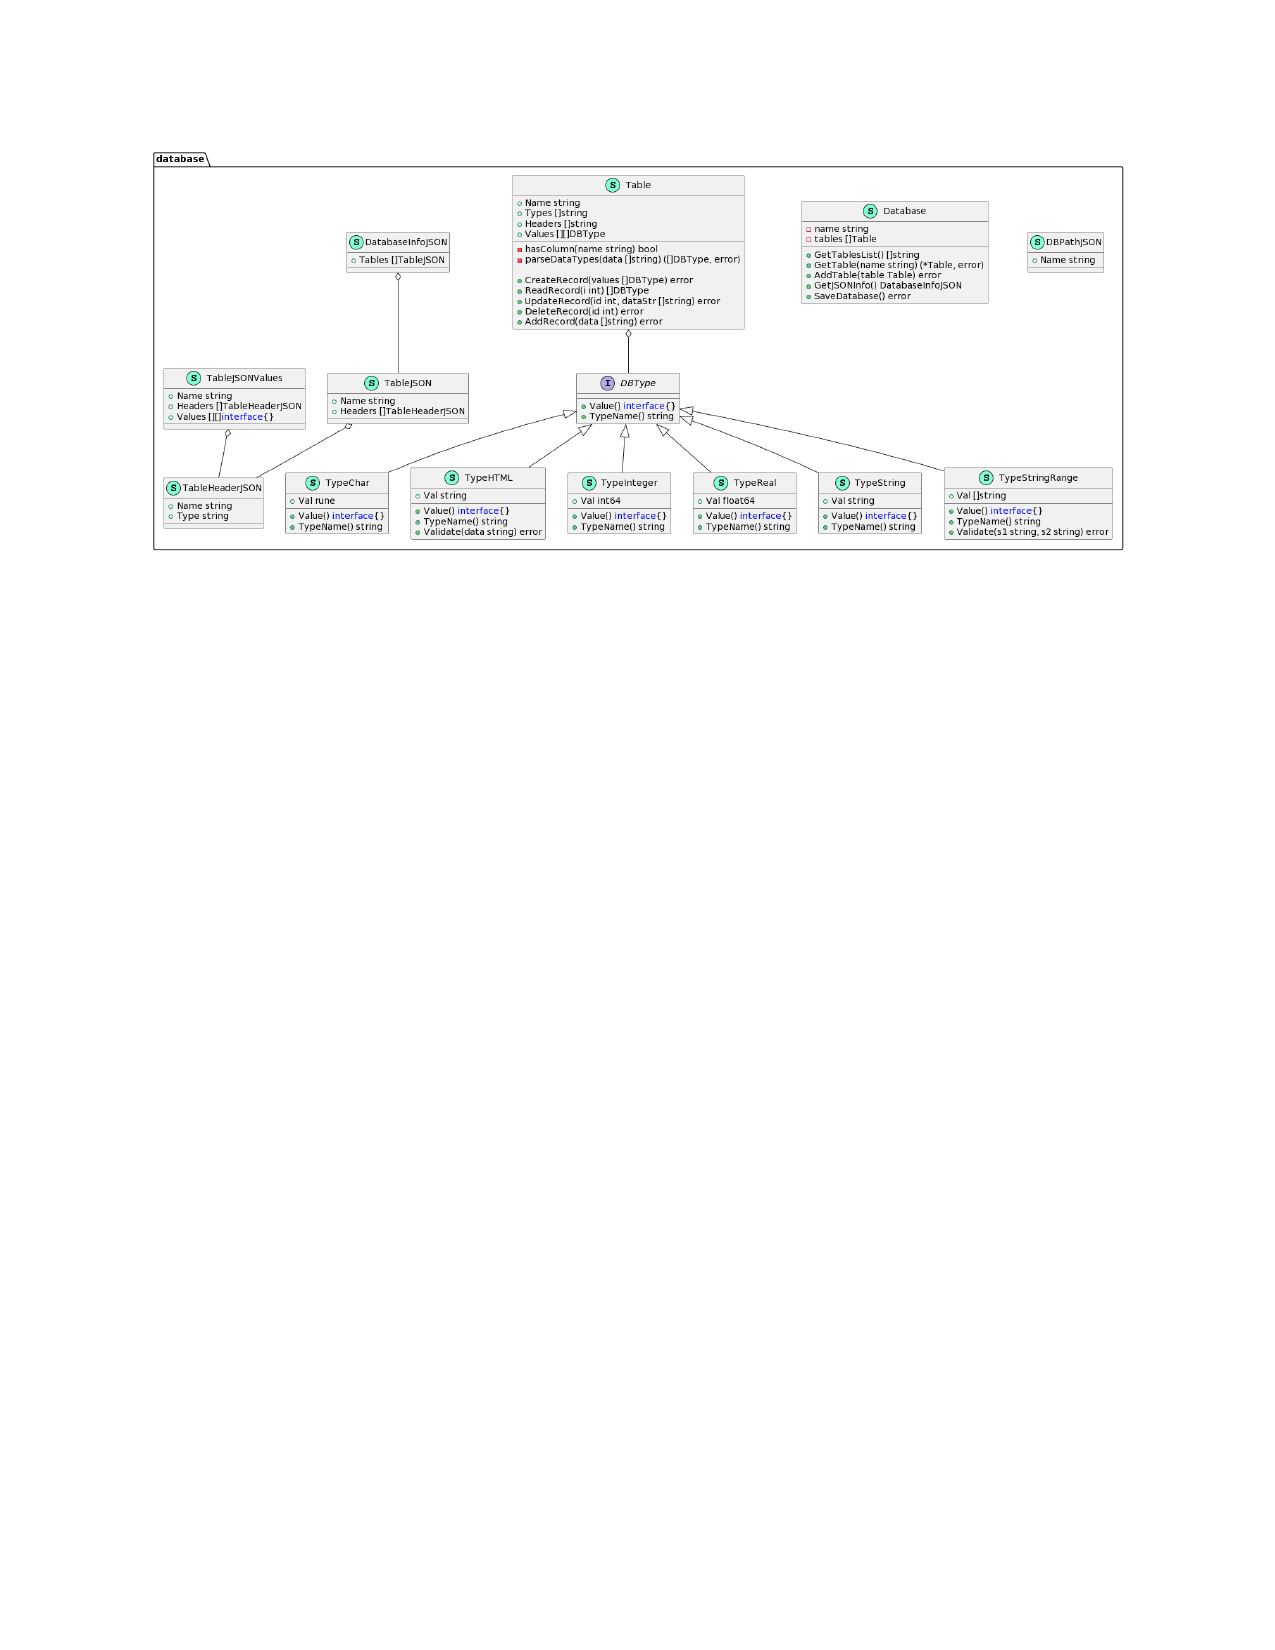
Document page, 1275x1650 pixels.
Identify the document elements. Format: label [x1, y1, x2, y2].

picture [150, 150, 1125, 551]
